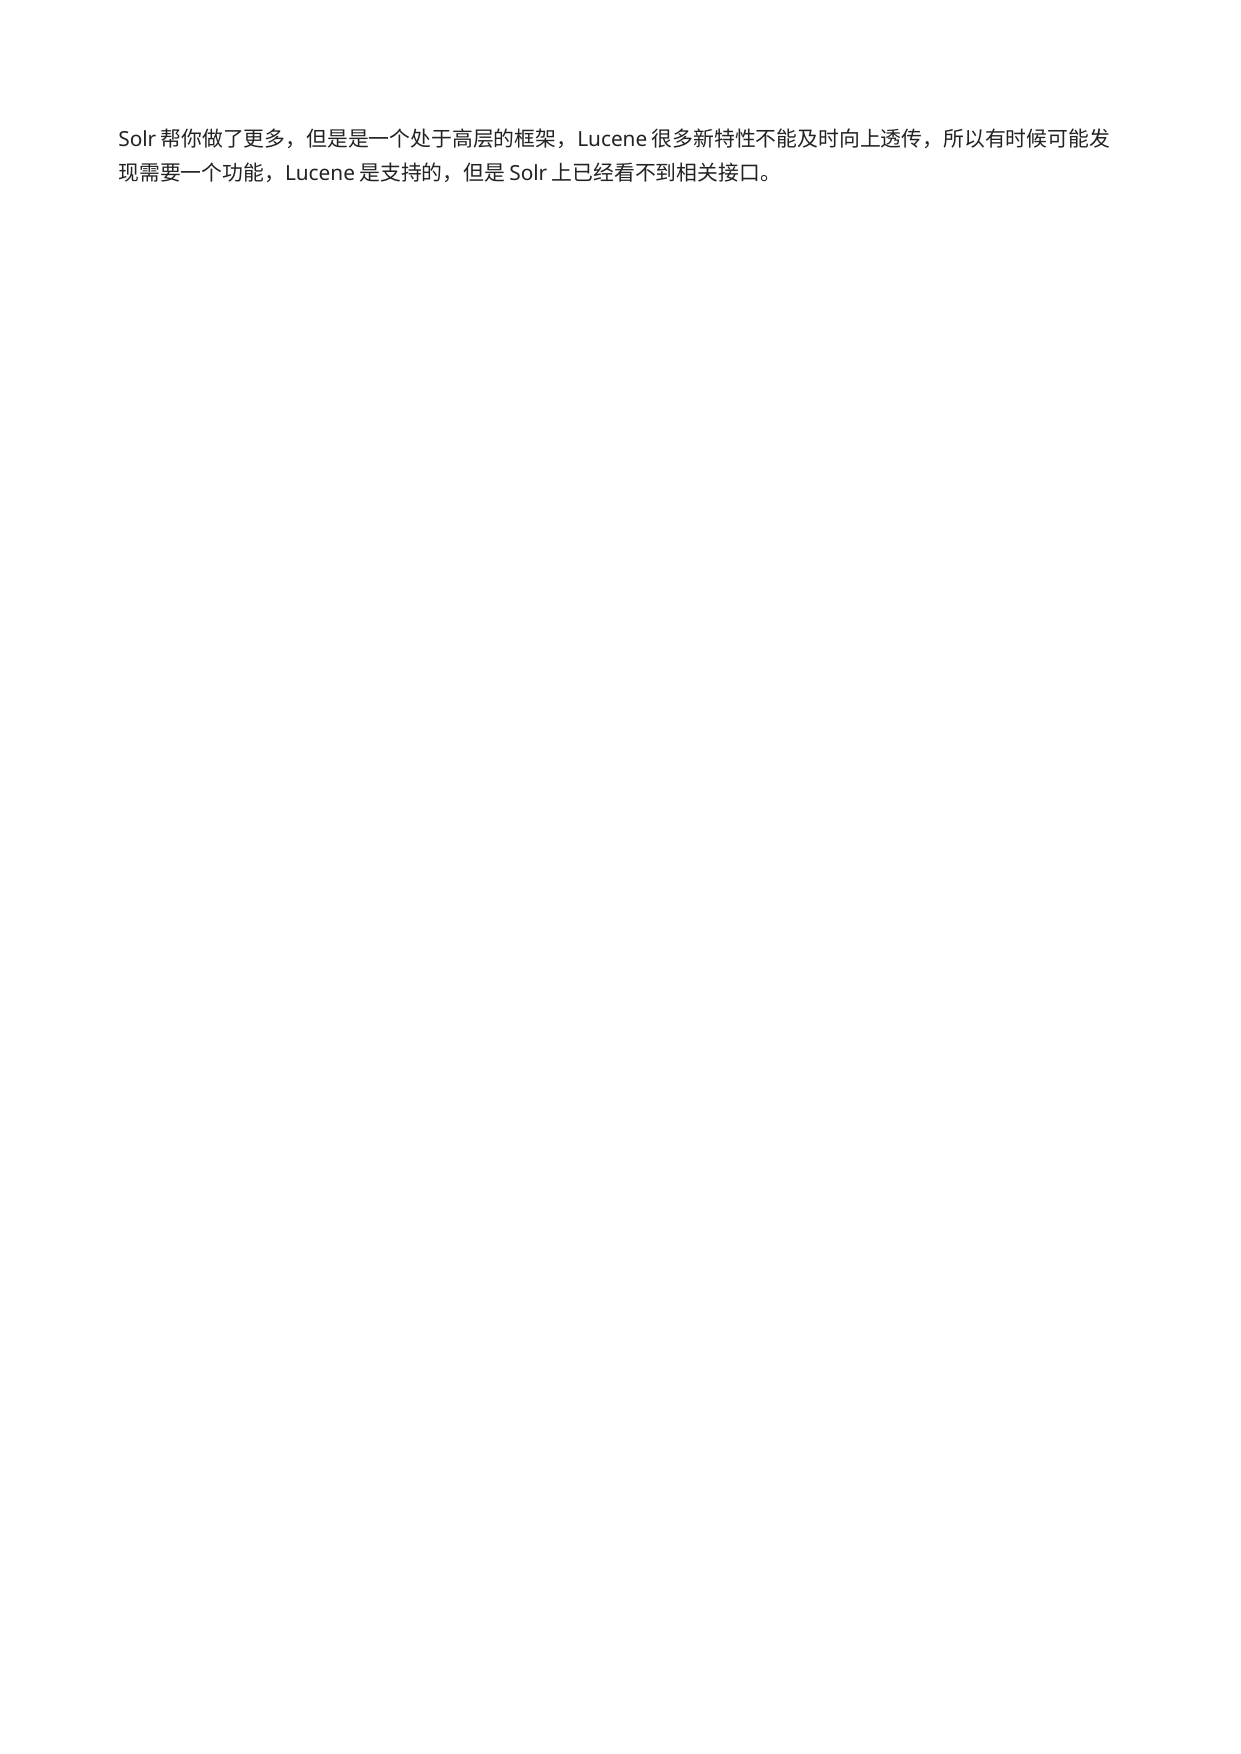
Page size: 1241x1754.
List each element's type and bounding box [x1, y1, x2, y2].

text [118, 118, 1122, 187]
